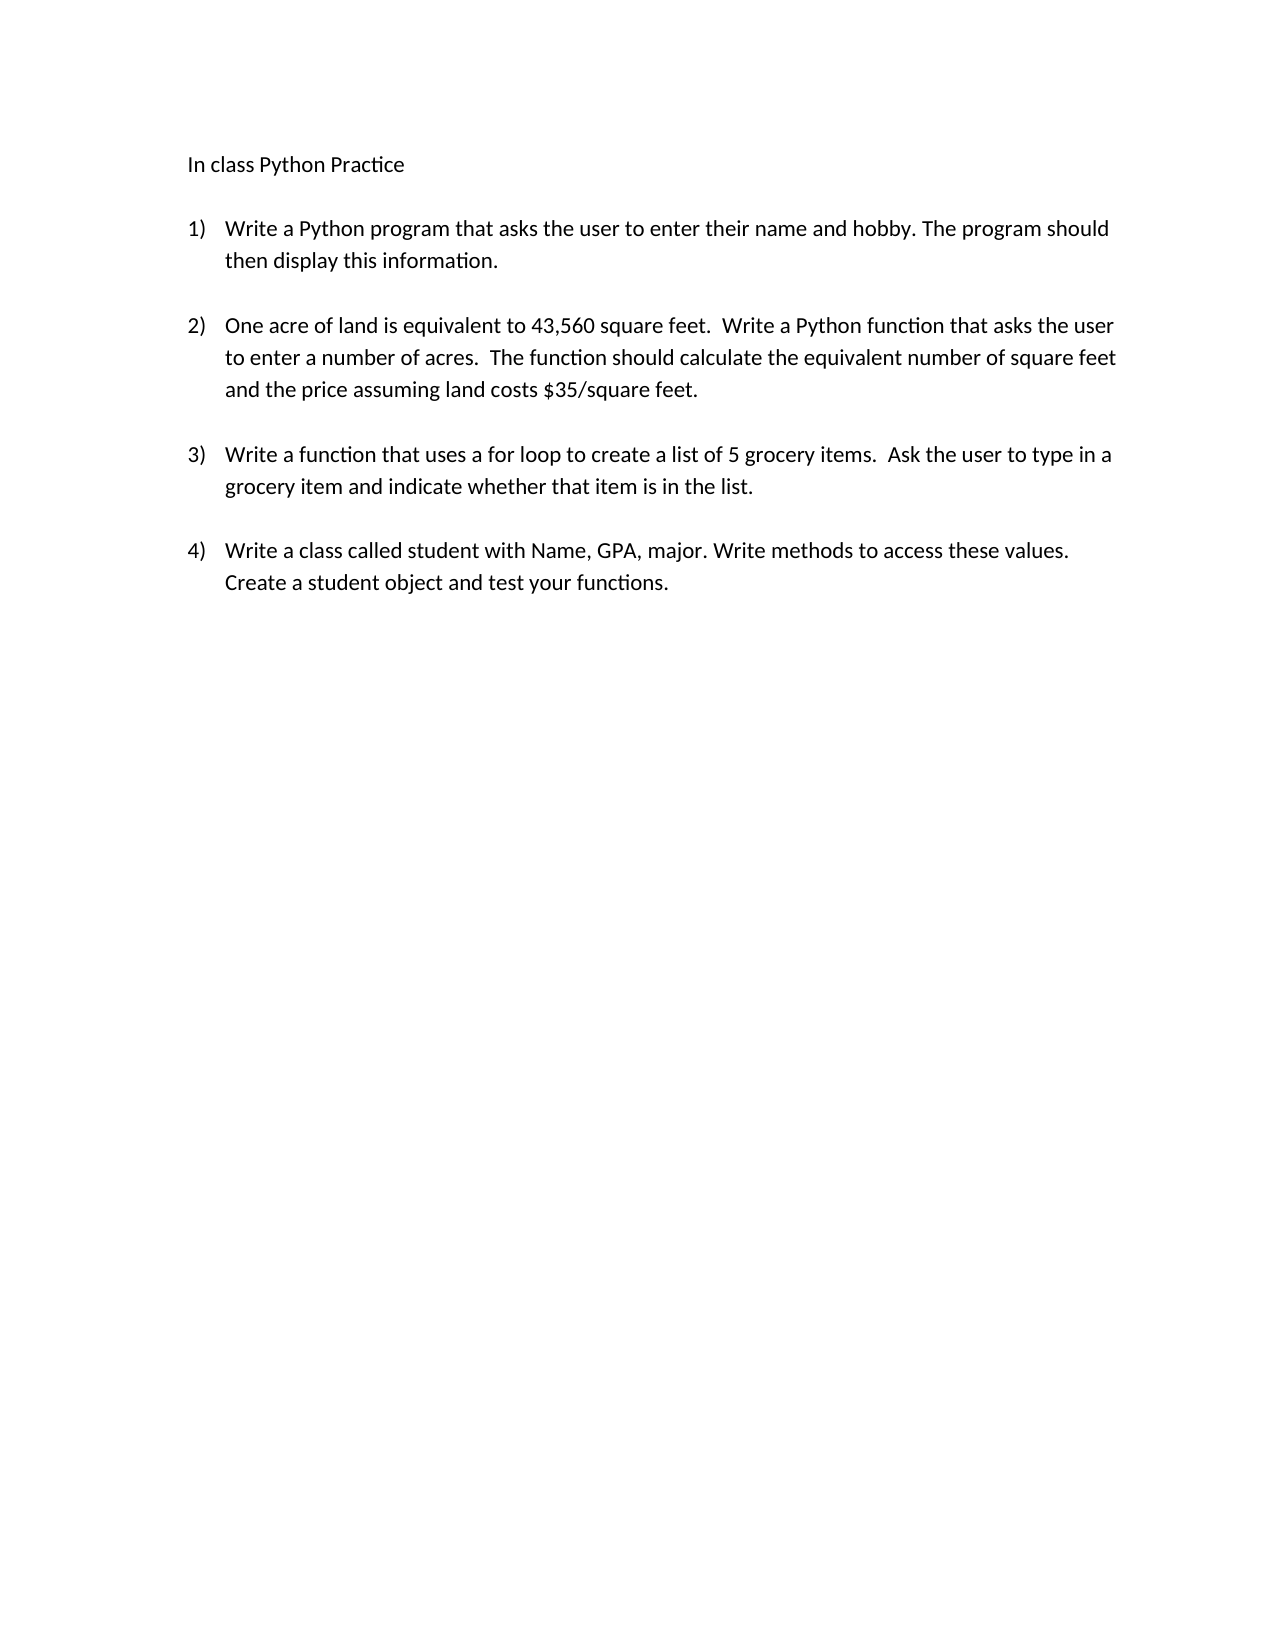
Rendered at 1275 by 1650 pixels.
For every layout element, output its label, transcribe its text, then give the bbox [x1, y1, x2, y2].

list Write a Python program that asks the user to enter their name and hobby. The program should then display this information. [187, 214, 1125, 274]
list Write a class called student with Name, GPA, major. Write methods to access these values. Create a student object and test your functions. [187, 536, 1125, 596]
list One acre of land is equivalent to 43,560 square feet. Write a Python function that asks the user to enter a number of acres. The function should calculate the equivalent number of square feet and the price assuming land costs $35/square feet. [187, 311, 1125, 403]
list Write a function that uses a for loop to create a list of 5 grocery items. Ask the user to type in a grocery item and indicate whether that item is in the list. [187, 440, 1125, 500]
text In class Python Practice [187, 150, 1125, 178]
